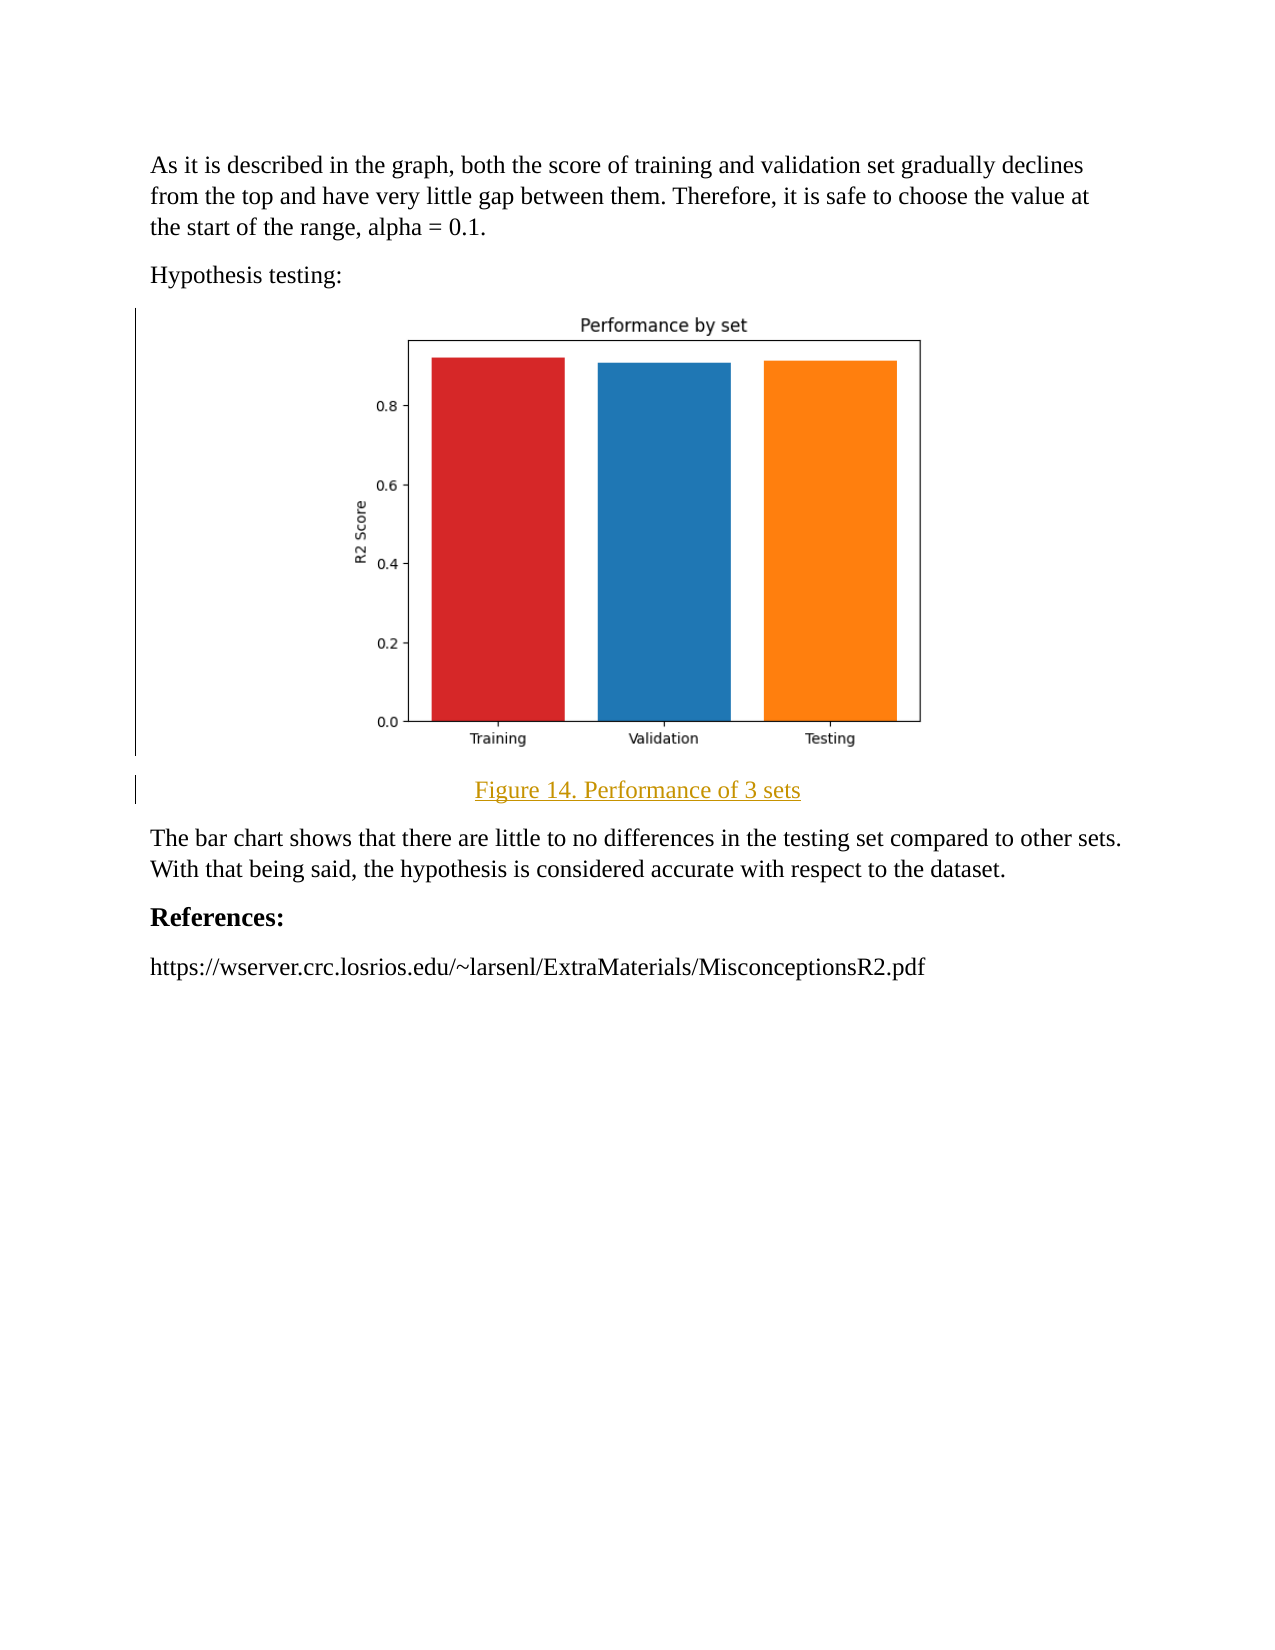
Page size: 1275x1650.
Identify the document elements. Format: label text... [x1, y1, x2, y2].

text Hypothesis testing: [150, 260, 1125, 288]
text As it is described in the graph, both the score of training and validation set gradually declines from the top and have very little gap between them. Therefore, it is safe to choose the value at the start of the range, alpha = 0.1. [150, 150, 1125, 241]
text The bar chart shows that there are little to no differences in the testing set compared to other sets. With that being said, the hypothesis is considered accurate with respect to the dataset. [150, 823, 1125, 882]
picture [345, 307, 930, 756]
text https://wserver.crc.losrios.edu/~larsenl/ExtraMaterials/MisconceptionsR2.pdf [150, 952, 1125, 980]
text References: [150, 901, 1125, 933]
